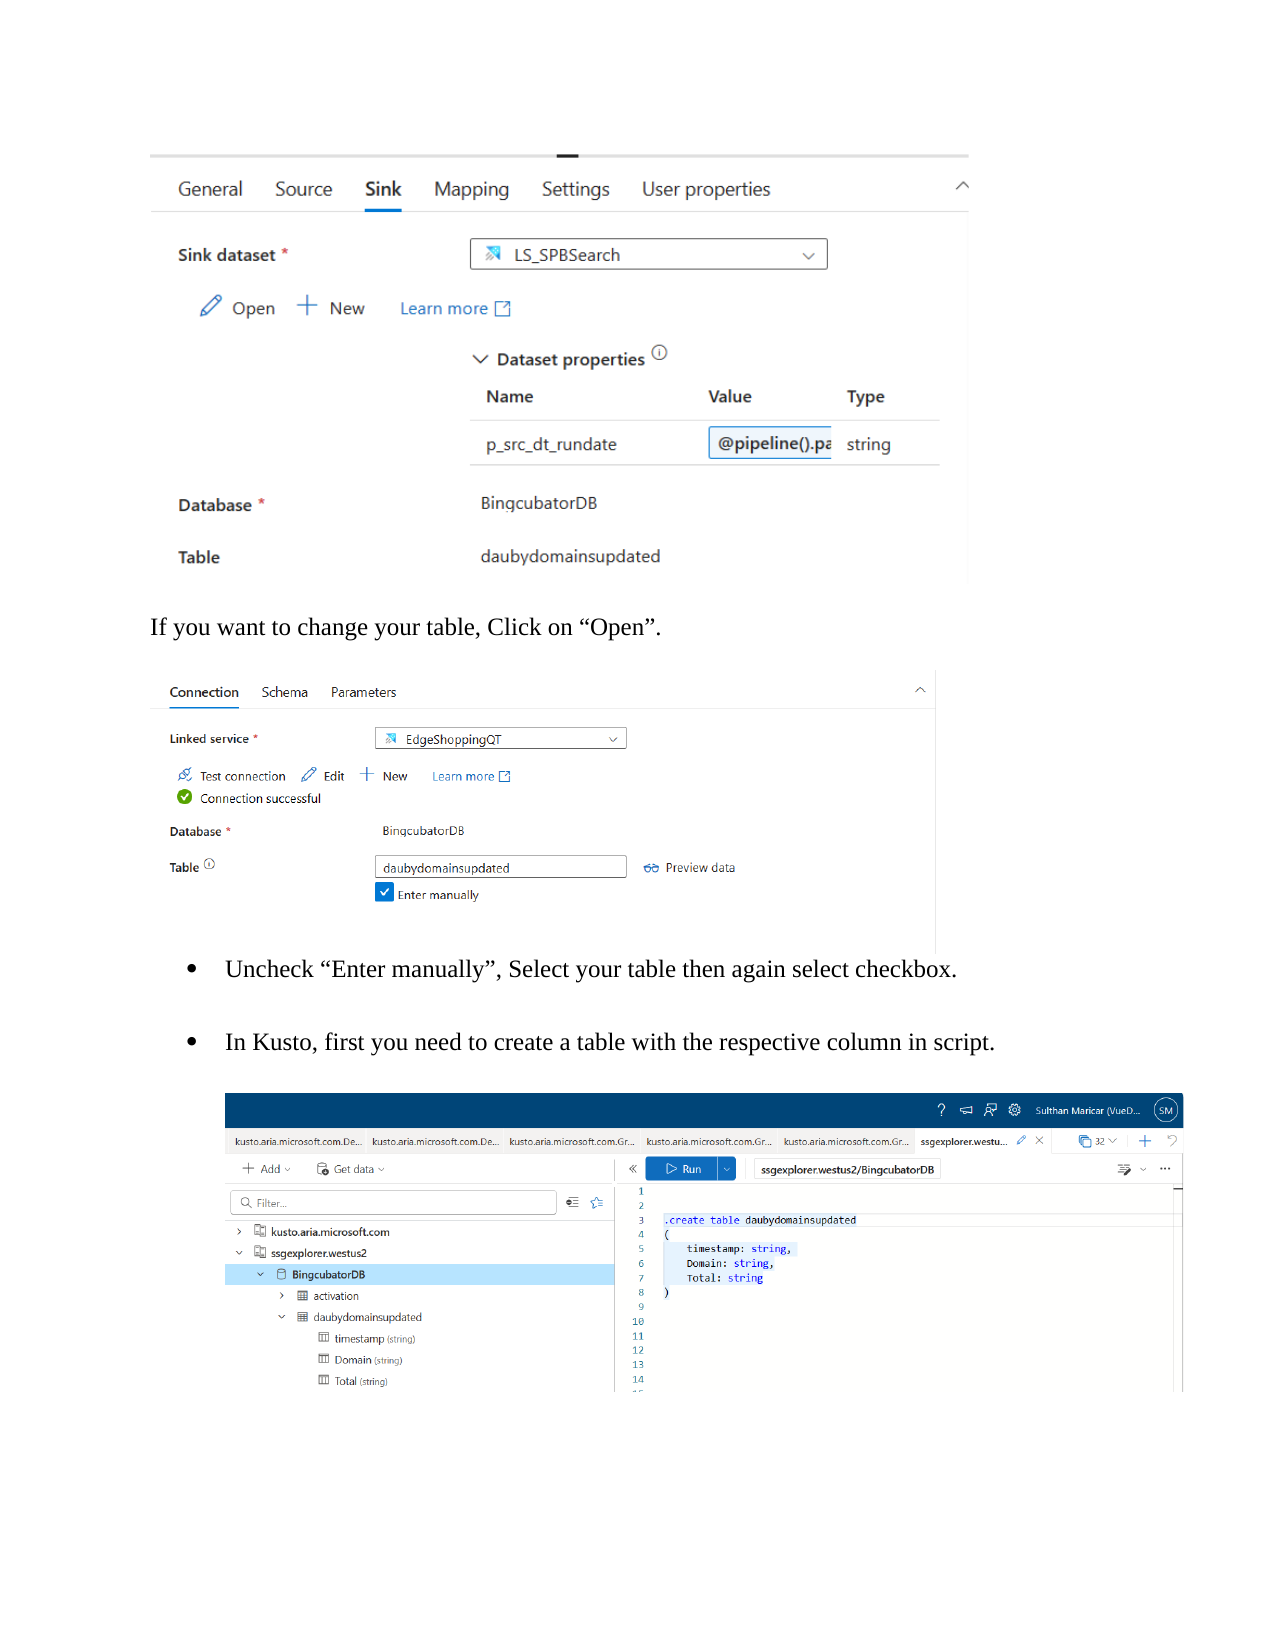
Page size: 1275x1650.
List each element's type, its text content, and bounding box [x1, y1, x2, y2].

list Uncheck “Enter manually”, Select your table then again select checkbox. [187, 954, 1125, 1022]
picture [150, 150, 969, 584]
picture [150, 670, 936, 954]
picture [225, 1093, 1184, 1392]
